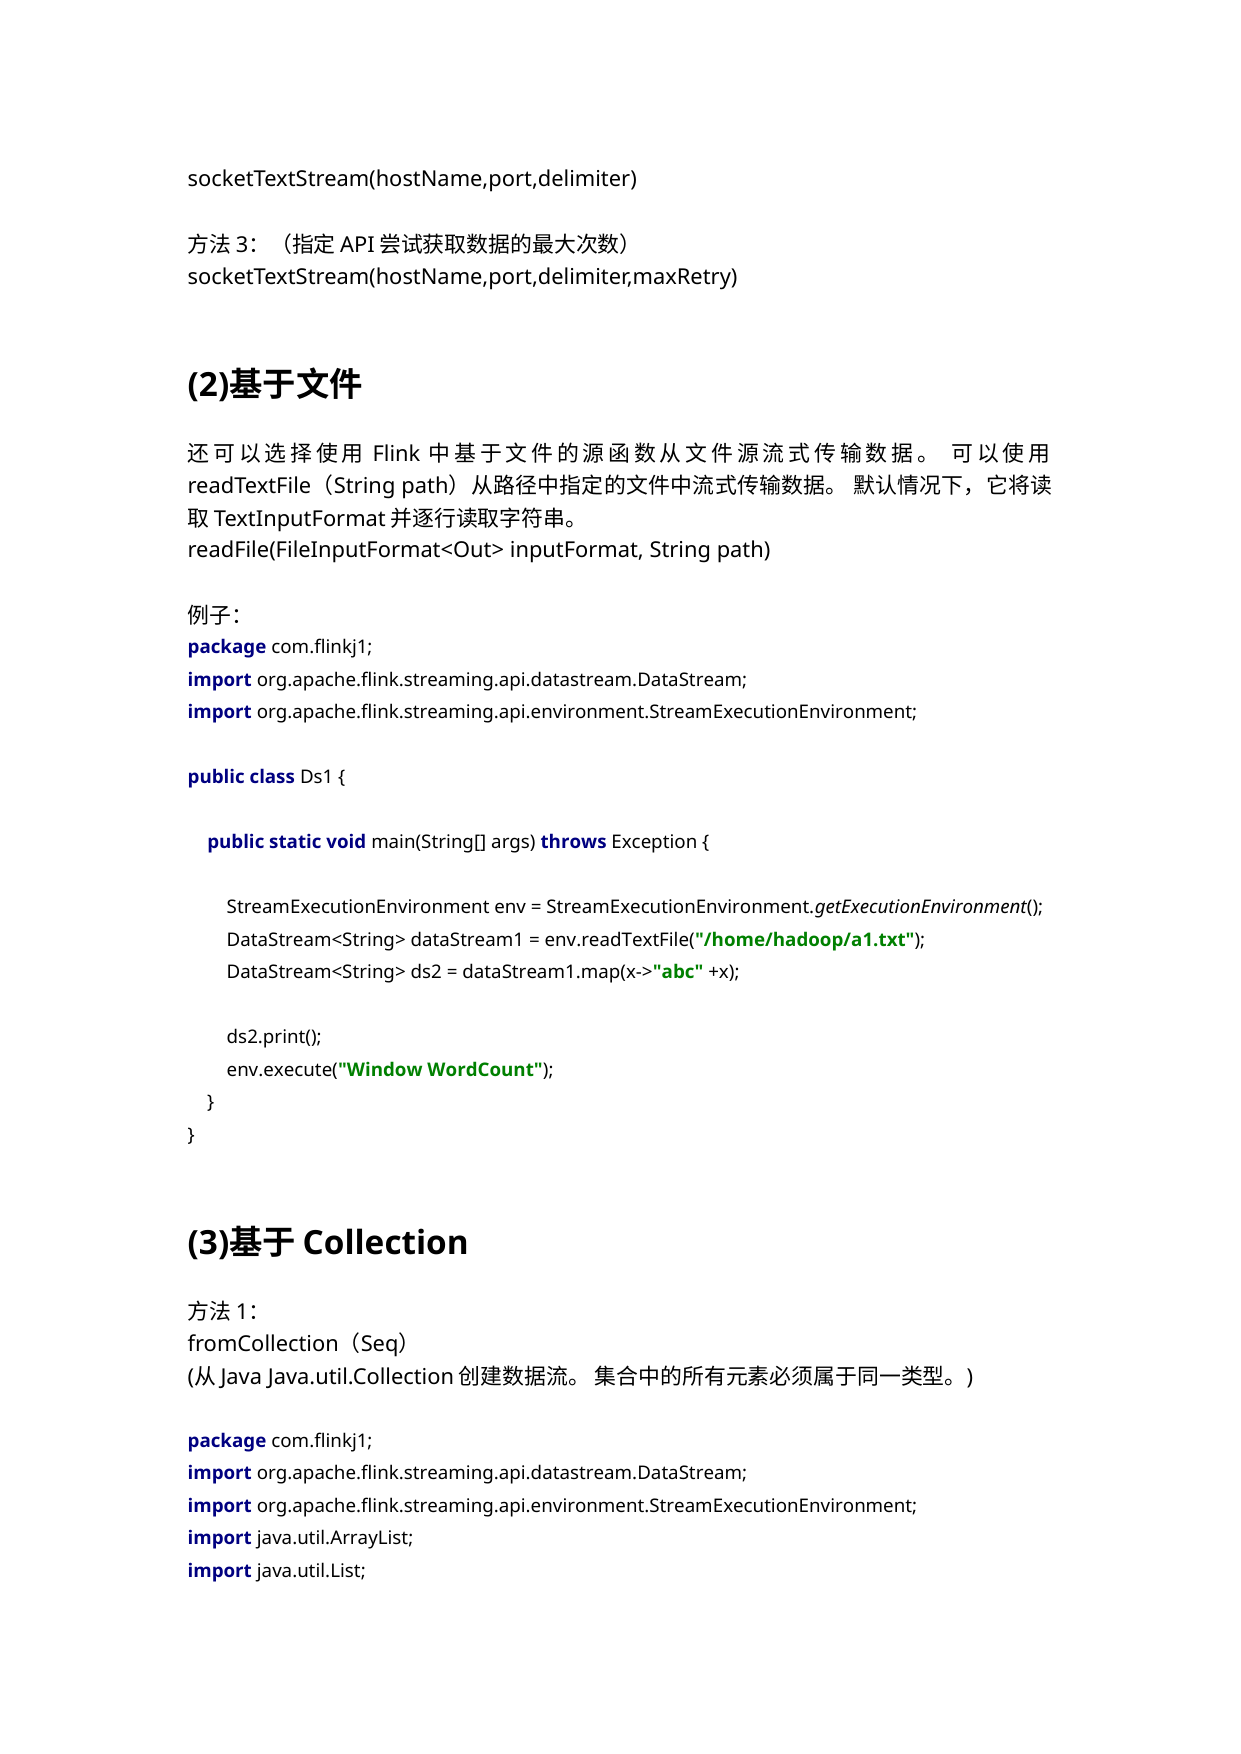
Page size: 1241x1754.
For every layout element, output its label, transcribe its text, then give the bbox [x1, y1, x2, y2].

subtitle (2)基于文件 [187, 349, 1053, 414]
text readFile(FileInputFormat<Out> inputFormat, String path) [187, 533, 1053, 565]
text 还可以选择使用Flink中基于文件的源函数从文件源流式传输数据。 可以使用readTextFile（String path）从路径中指定的文件中流式传输数据。 默认情况下，它将读取TextInputFormat并逐行读取字符串。 [187, 435, 1053, 533]
text 方法3：（指定API尝试获取数据的最大次数） [187, 227, 1053, 259]
text fromCollection（Seq） [187, 1326, 1053, 1358]
text 方法1： [187, 1293, 1053, 1326]
subtitle (3)基于Collection [187, 1208, 1053, 1273]
text package com.flinkj1; import org.apache.flink.streaming.api.datastream.DataStream; import org.apache.flink.streaming.api.environment.StreamExecutionEnvironment; public class Ds1 { public static void main(String[] args) throws Exception { StreamExecutionEnvironment env = StreamExecutionEnvironment.getExecutionEnvironment(); DataStream<String> dataStream1 = env.readTextFile("/home/hadoop/a1.txt"); DataStream<String> ds2 = dataStream1.map(x->"abc" +x); ds2.print(); env.execute("Window WordCount"); } } [187, 630, 1053, 1150]
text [187, 1423, 1053, 1586]
text 例子： [187, 598, 1053, 630]
text (从Java Java.util.Collection创建数据流。 集合中的所有元素必须属于同一类型。) [187, 1358, 1053, 1391]
text socketTextStream(hostName,port,delimiter,maxRetry) [187, 259, 1053, 292]
text socketTextStream(hostName,port,delimiter) [187, 162, 1053, 194]
